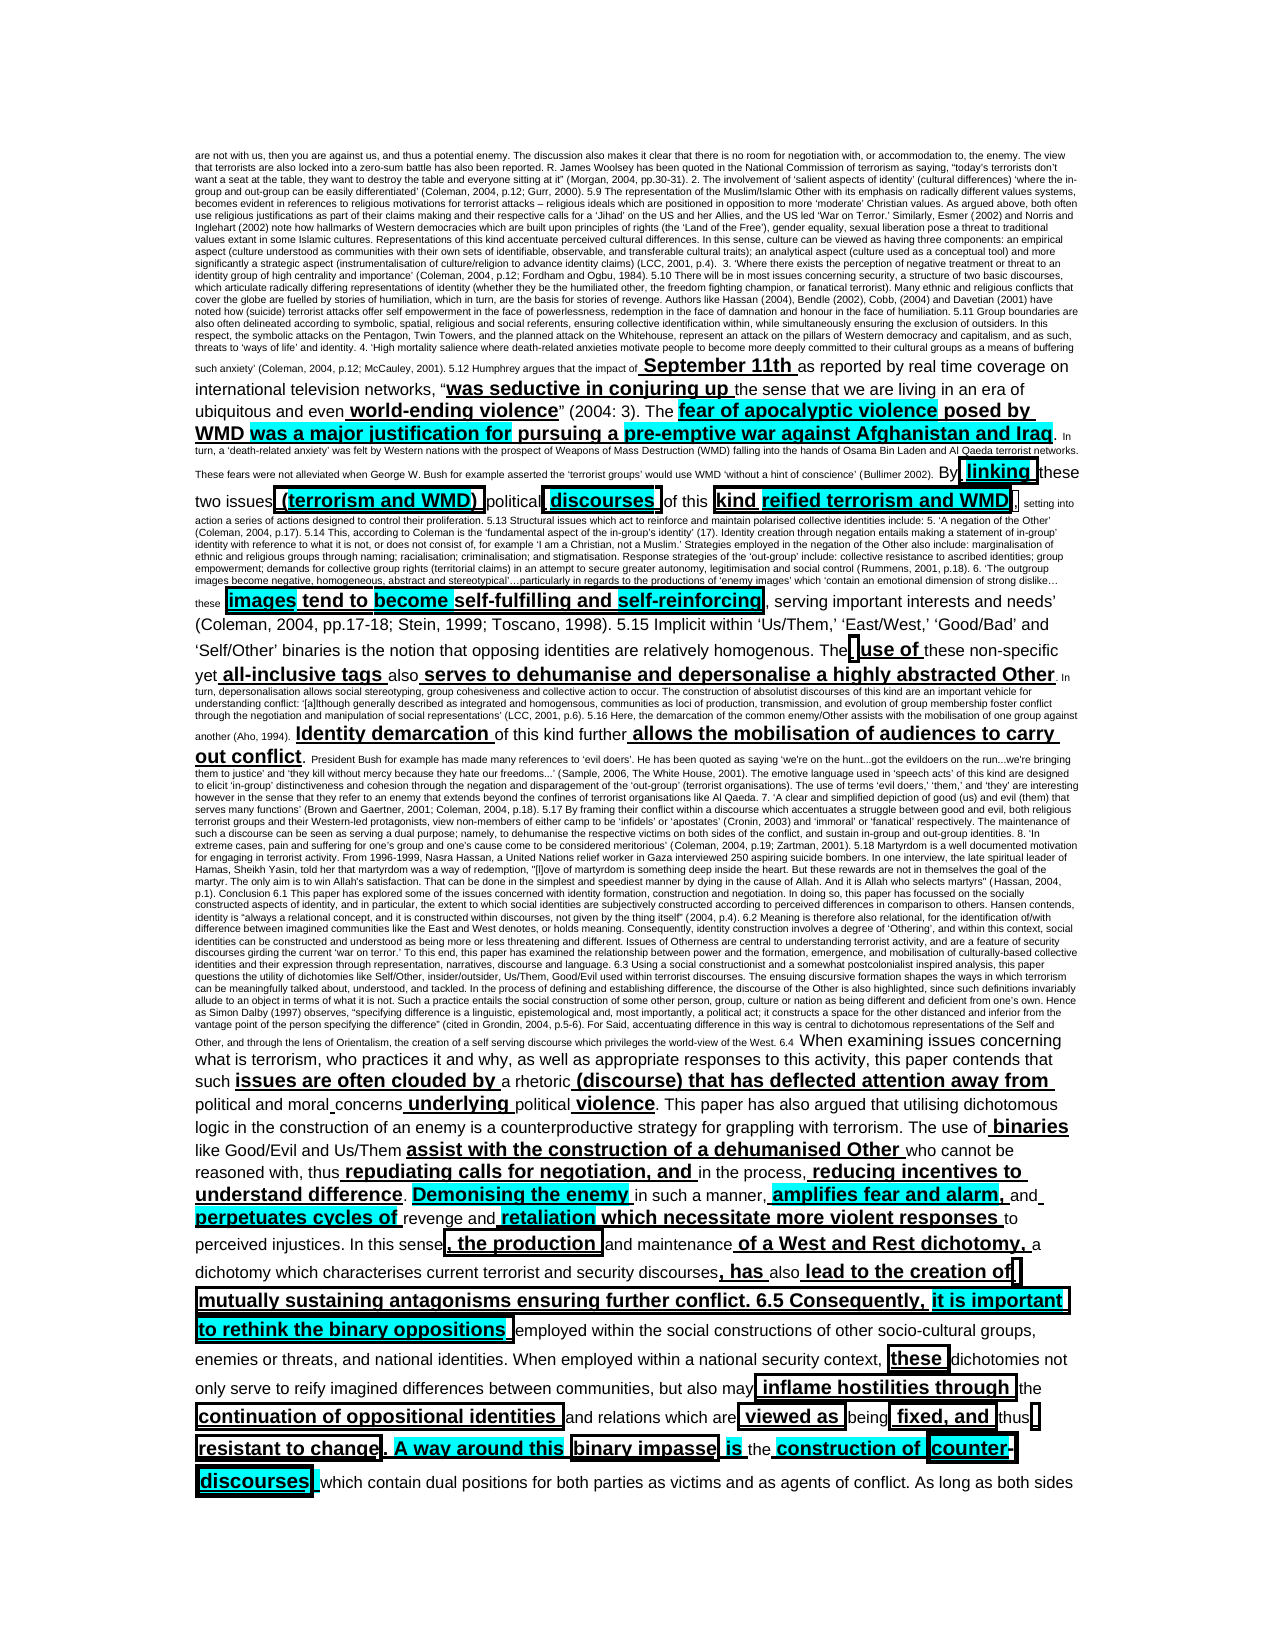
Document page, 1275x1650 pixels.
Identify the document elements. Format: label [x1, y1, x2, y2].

text [195, 150, 1080, 1498]
